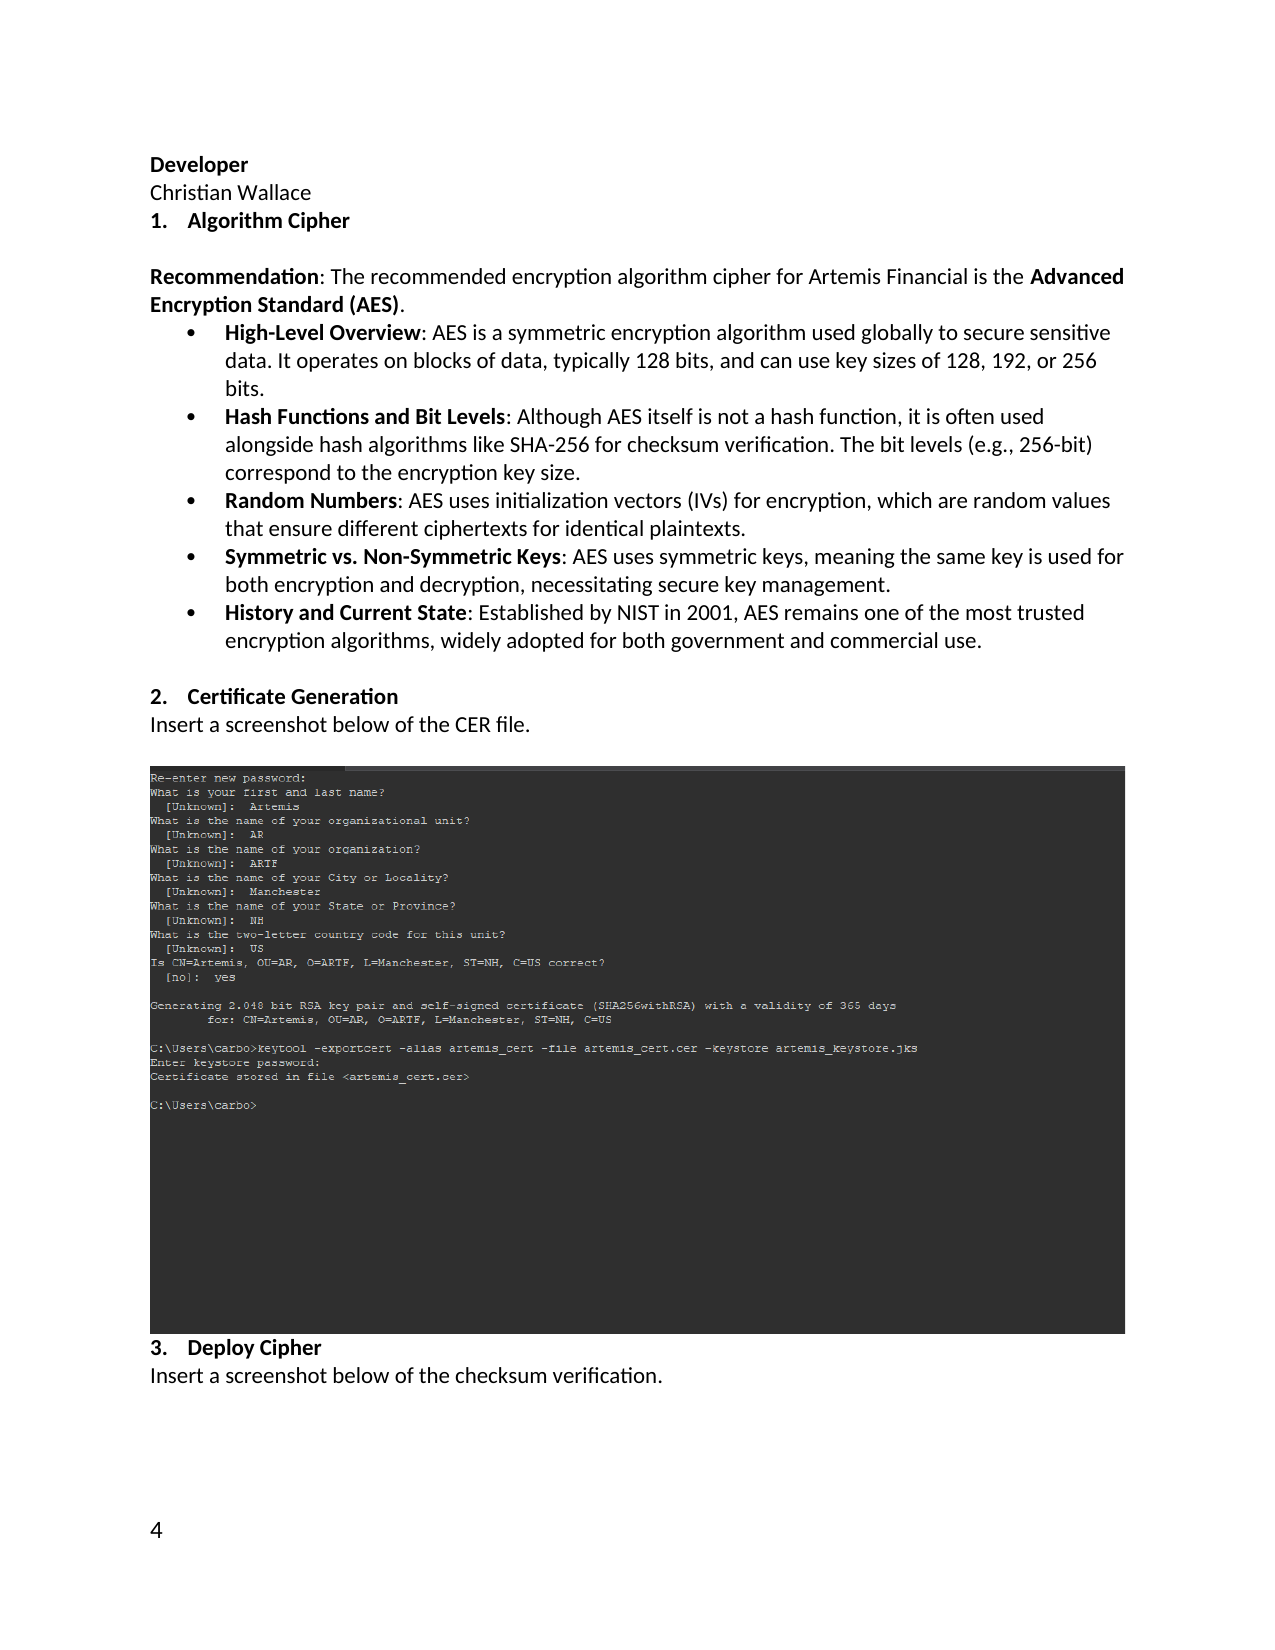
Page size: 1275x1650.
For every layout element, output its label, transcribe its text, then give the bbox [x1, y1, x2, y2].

list Random Numbers: AES uses initialization vectors (IVs) for encryption, which are random values that ensure different ciphertexts for identical plaintexts. [187, 486, 1125, 542]
subtitle Certificate Generation [150, 682, 1125, 710]
subtitle Deploy Cipher [150, 1334, 1125, 1361]
text Insert a screenshot below of the CER file. [150, 710, 1125, 738]
picture [150, 766, 1125, 1334]
text Recommendation: The recommended encryption algorithm cipher for Artemis Financial is the Advanced Encryption Standard (AES). [150, 262, 1125, 318]
list History and Current State: Established by NIST in 2001, AES remains one of the most trusted encryption algorithms, widely adopted for both government and commercial use. [187, 598, 1125, 654]
text Insert a screenshot below of the checksum verification. [150, 1361, 1125, 1389]
text Christian Wallace [150, 178, 1125, 206]
list Symmetric vs. Non-Symmetric Keys: AES uses symmetric keys, meaning the same key is used for both encryption and decryption, necessitating secure key management. [187, 542, 1125, 598]
list High-Level Overview: AES is a symmetric encryption algorithm used globally to secure sensitive data. It operates on blocks of data, typically 128 bits, and can use key sizes of 128, 192, or 256 bits. [187, 318, 1125, 402]
subtitle Developer [150, 150, 1125, 178]
subtitle Algorithm Cipher [150, 206, 1125, 234]
list Hash Functions and Bit Levels: Although AES itself is not a hash function, it is often used alongside hash algorithms like SHA-256 for checksum verification. The bit levels (e.g., 256-bit) correspond to the encryption key size. [187, 402, 1125, 486]
